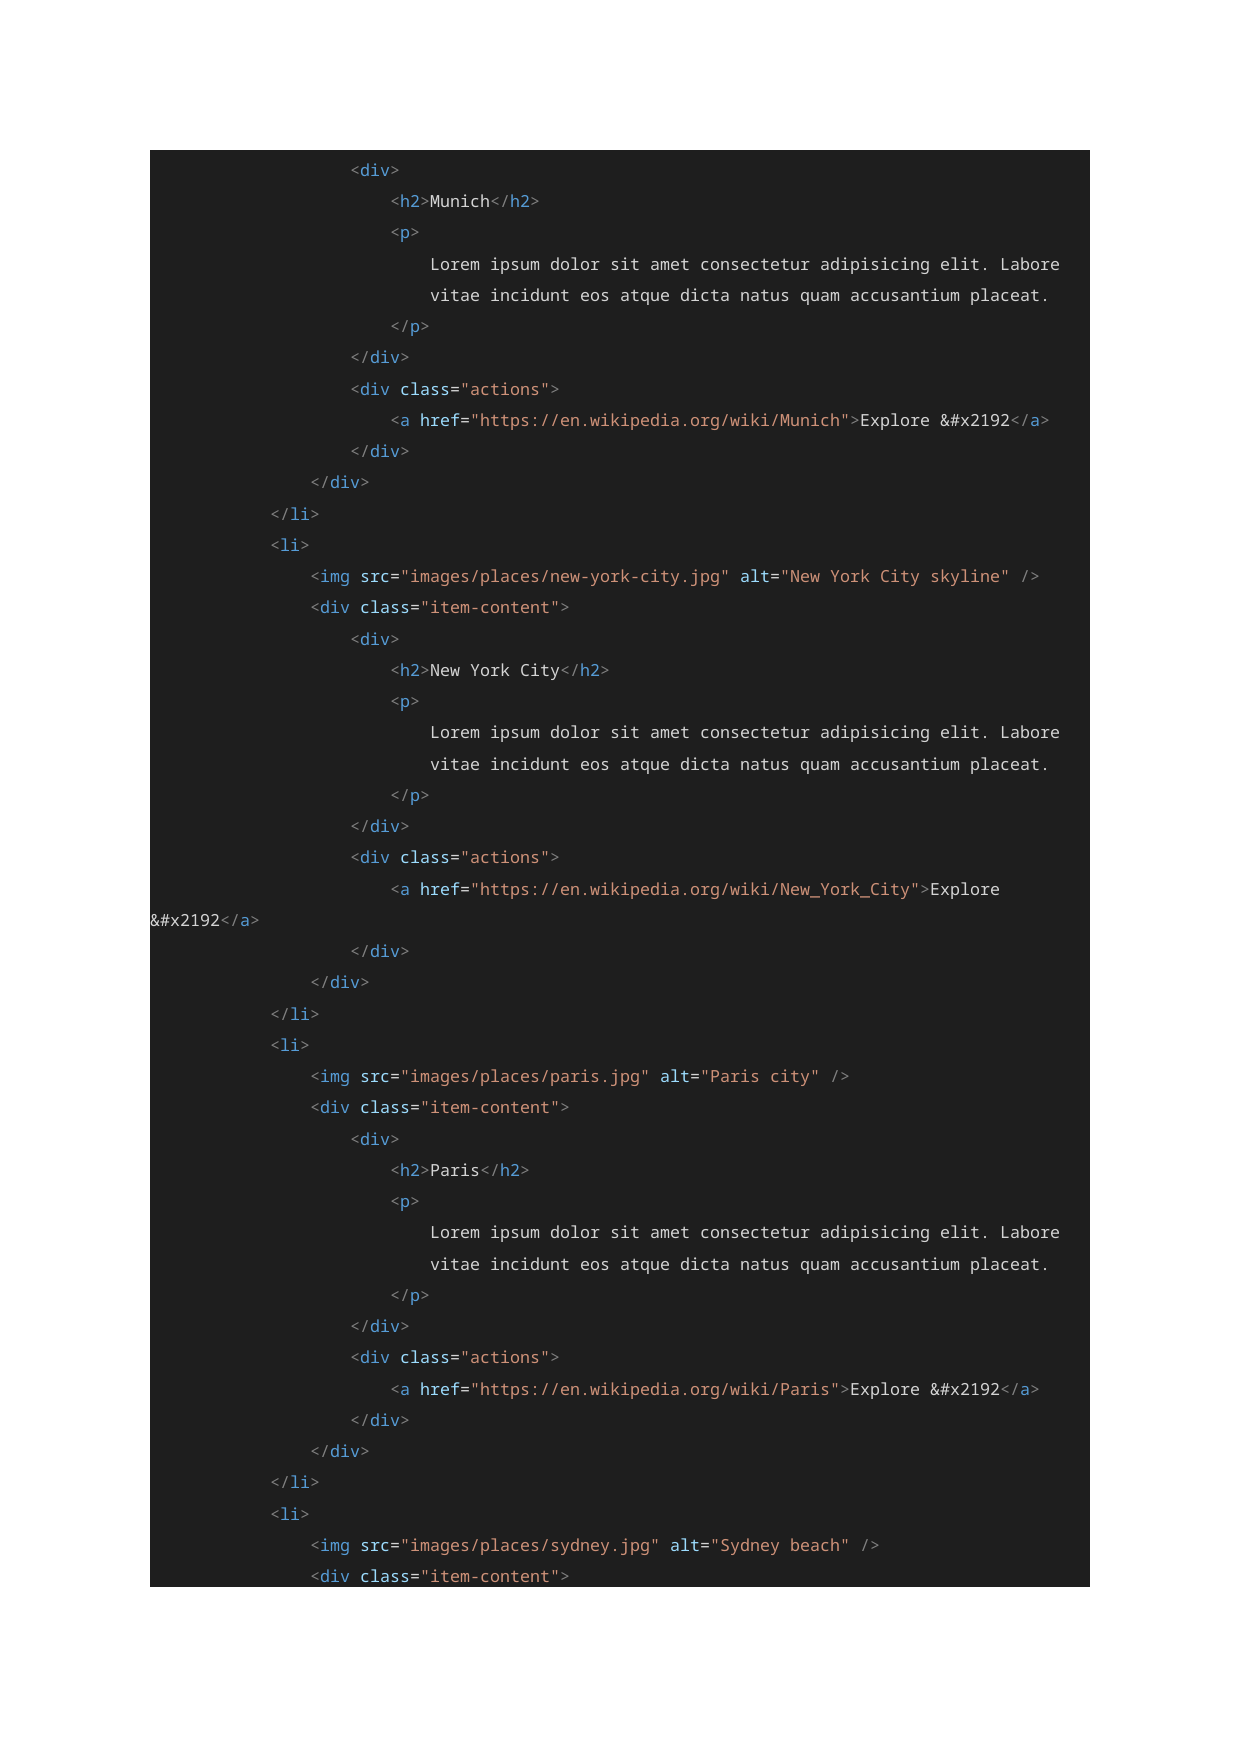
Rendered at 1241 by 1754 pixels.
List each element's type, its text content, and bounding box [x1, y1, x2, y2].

text vitae incidunt eos atque dicta natus quam accusantium placeat. [150, 1244, 1090, 1275]
text </div> [150, 1431, 1090, 1462]
text Lorem ipsum dolor sit amet consectetur adipisicing elit. Labore [150, 712, 1090, 744]
text vitae incidunt eos atque dicta natus quam accusantium placeat. [150, 744, 1090, 775]
text </div> [150, 931, 1090, 962]
text <div class="item-content"> [150, 1087, 1090, 1119]
text </div> [150, 806, 1090, 837]
text <li> [150, 1025, 1090, 1056]
text <div class="actions"> [150, 837, 1090, 869]
text </p> [150, 1275, 1090, 1306]
text <li> [150, 525, 1090, 556]
text <h2>Munich</h2> [150, 181, 1090, 212]
text </li> [150, 994, 1090, 1025]
text <div> [150, 619, 1090, 650]
text </p> [150, 306, 1090, 337]
text <img src="images/places/paris.jpg" alt="Paris city" /> [150, 1056, 1090, 1087]
text vitae incidunt eos atque dicta natus quam accusantium placeat. [150, 275, 1090, 306]
text <a href="https://en.wikipedia.org/wiki/Paris">Explore &#x2192</a> [150, 1369, 1090, 1400]
text <h2>New York City</h2> [150, 650, 1090, 681]
text <div class="item-content"> [150, 587, 1090, 619]
text </div> [150, 962, 1090, 994]
text <p> [150, 1181, 1090, 1212]
text <a href="https://en.wikipedia.org/wiki/New_York_City">Explore &#x2192</a> [150, 869, 1090, 931]
text <img src="images/places/sydney.jpg" alt="Sydney beach" /> [150, 1525, 1090, 1556]
text </div> [150, 462, 1090, 494]
text Lorem ipsum dolor sit amet consectetur adipisicing elit. Labore [150, 1212, 1090, 1244]
text <p> [150, 681, 1090, 712]
text <img src="images/places/new-york-city.jpg" alt="New York City skyline" /> [150, 556, 1090, 587]
text Lorem ipsum dolor sit amet consectetur adipisicing elit. Labore [150, 244, 1090, 275]
text <h2>Paris</h2> [150, 1150, 1090, 1181]
text </div> [150, 1306, 1090, 1337]
text <a href="https://en.wikipedia.org/wiki/Munich">Explore &#x2192</a> [150, 400, 1090, 431]
text </li> [150, 1462, 1090, 1494]
text <div class="actions"> [150, 369, 1090, 400]
text <p> [150, 212, 1090, 244]
text <div class="actions"> [150, 1337, 1090, 1369]
text <div> [150, 1119, 1090, 1150]
text <li> [150, 1494, 1090, 1525]
text <div> [150, 150, 1090, 181]
text <div class="item-content"> [150, 1556, 1090, 1587]
text </div> [150, 337, 1090, 369]
text </li> [150, 494, 1090, 525]
text </div> [150, 431, 1090, 462]
text </div> [150, 1400, 1090, 1431]
text </p> [150, 775, 1090, 806]
